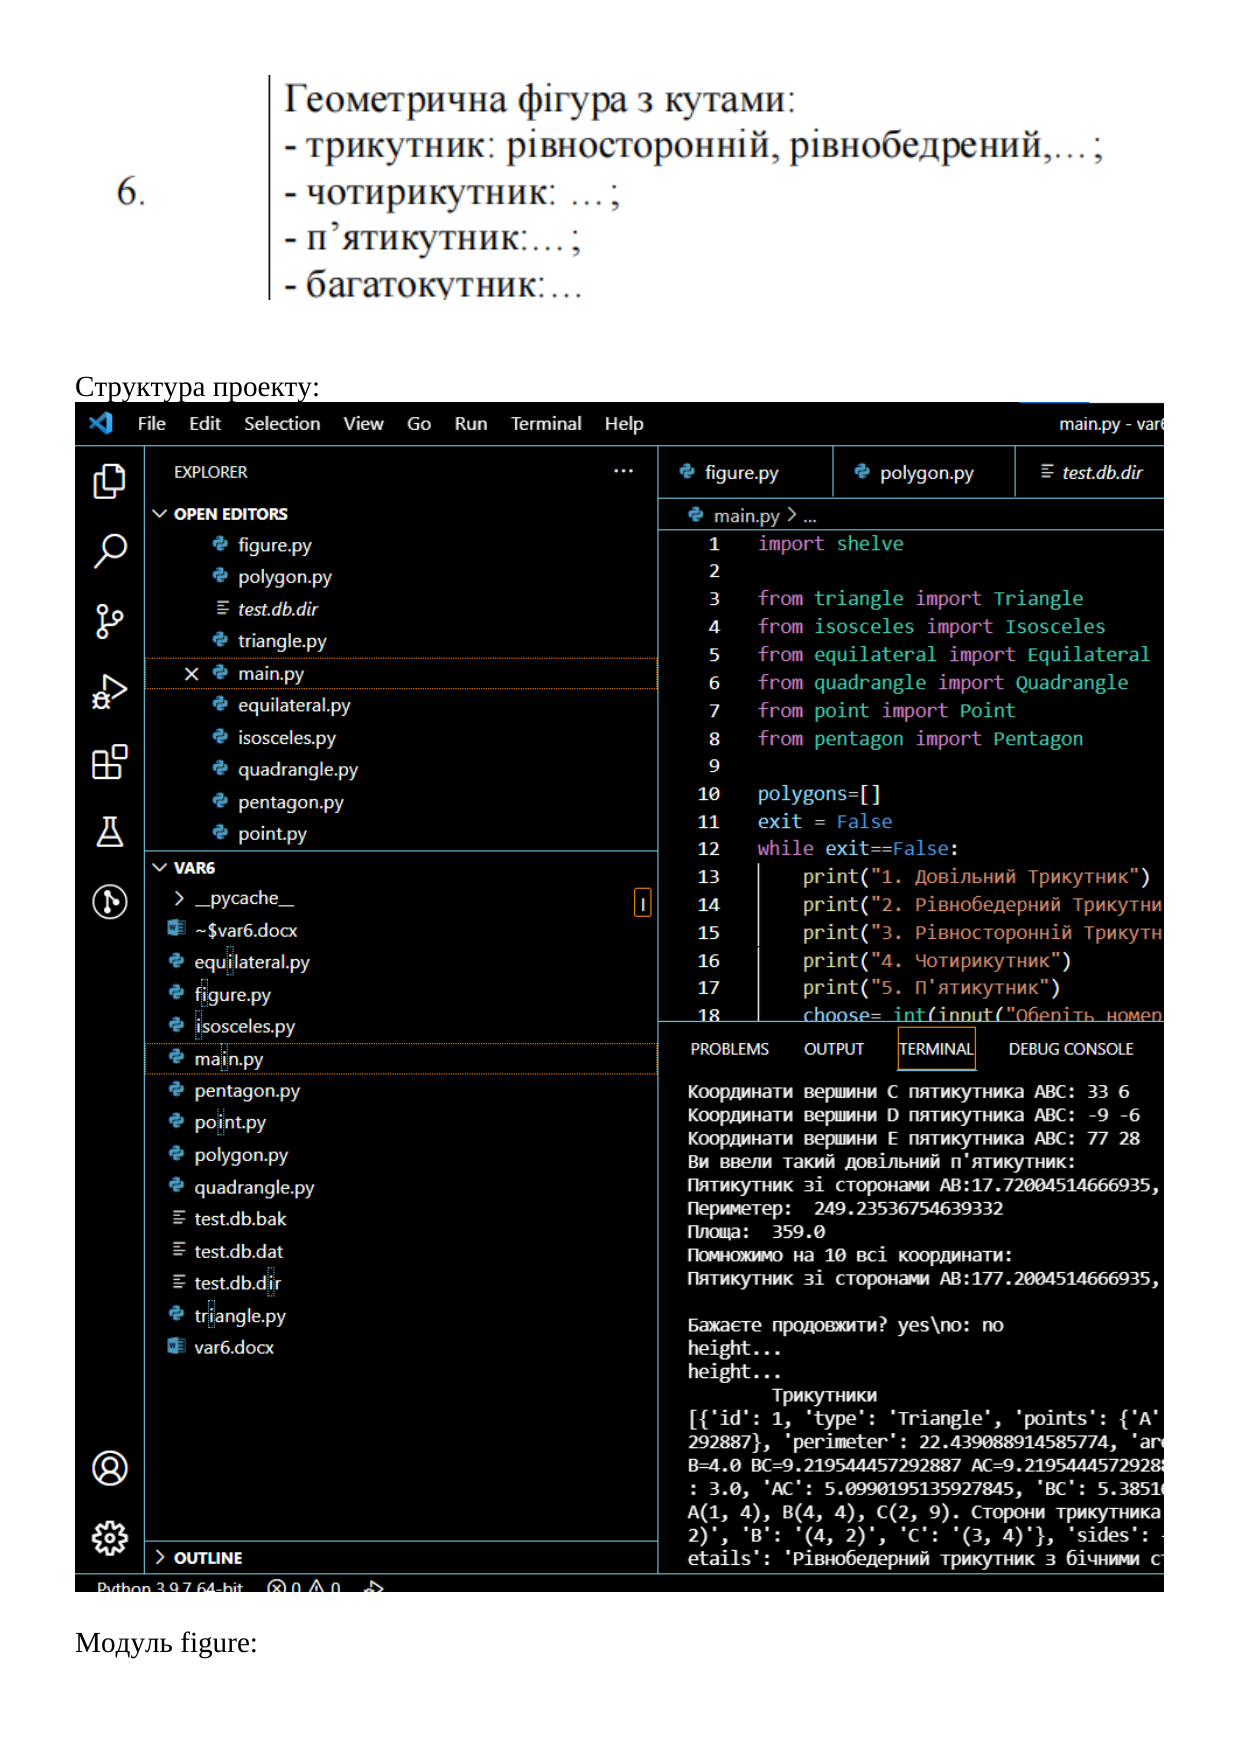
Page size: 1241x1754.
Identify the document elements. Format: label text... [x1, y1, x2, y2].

text Модуль figure: [75, 1626, 1165, 1659]
text Структура проекту: [75, 369, 1165, 403]
picture [75, 402, 1164, 1592]
picture [75, 75, 1146, 300]
